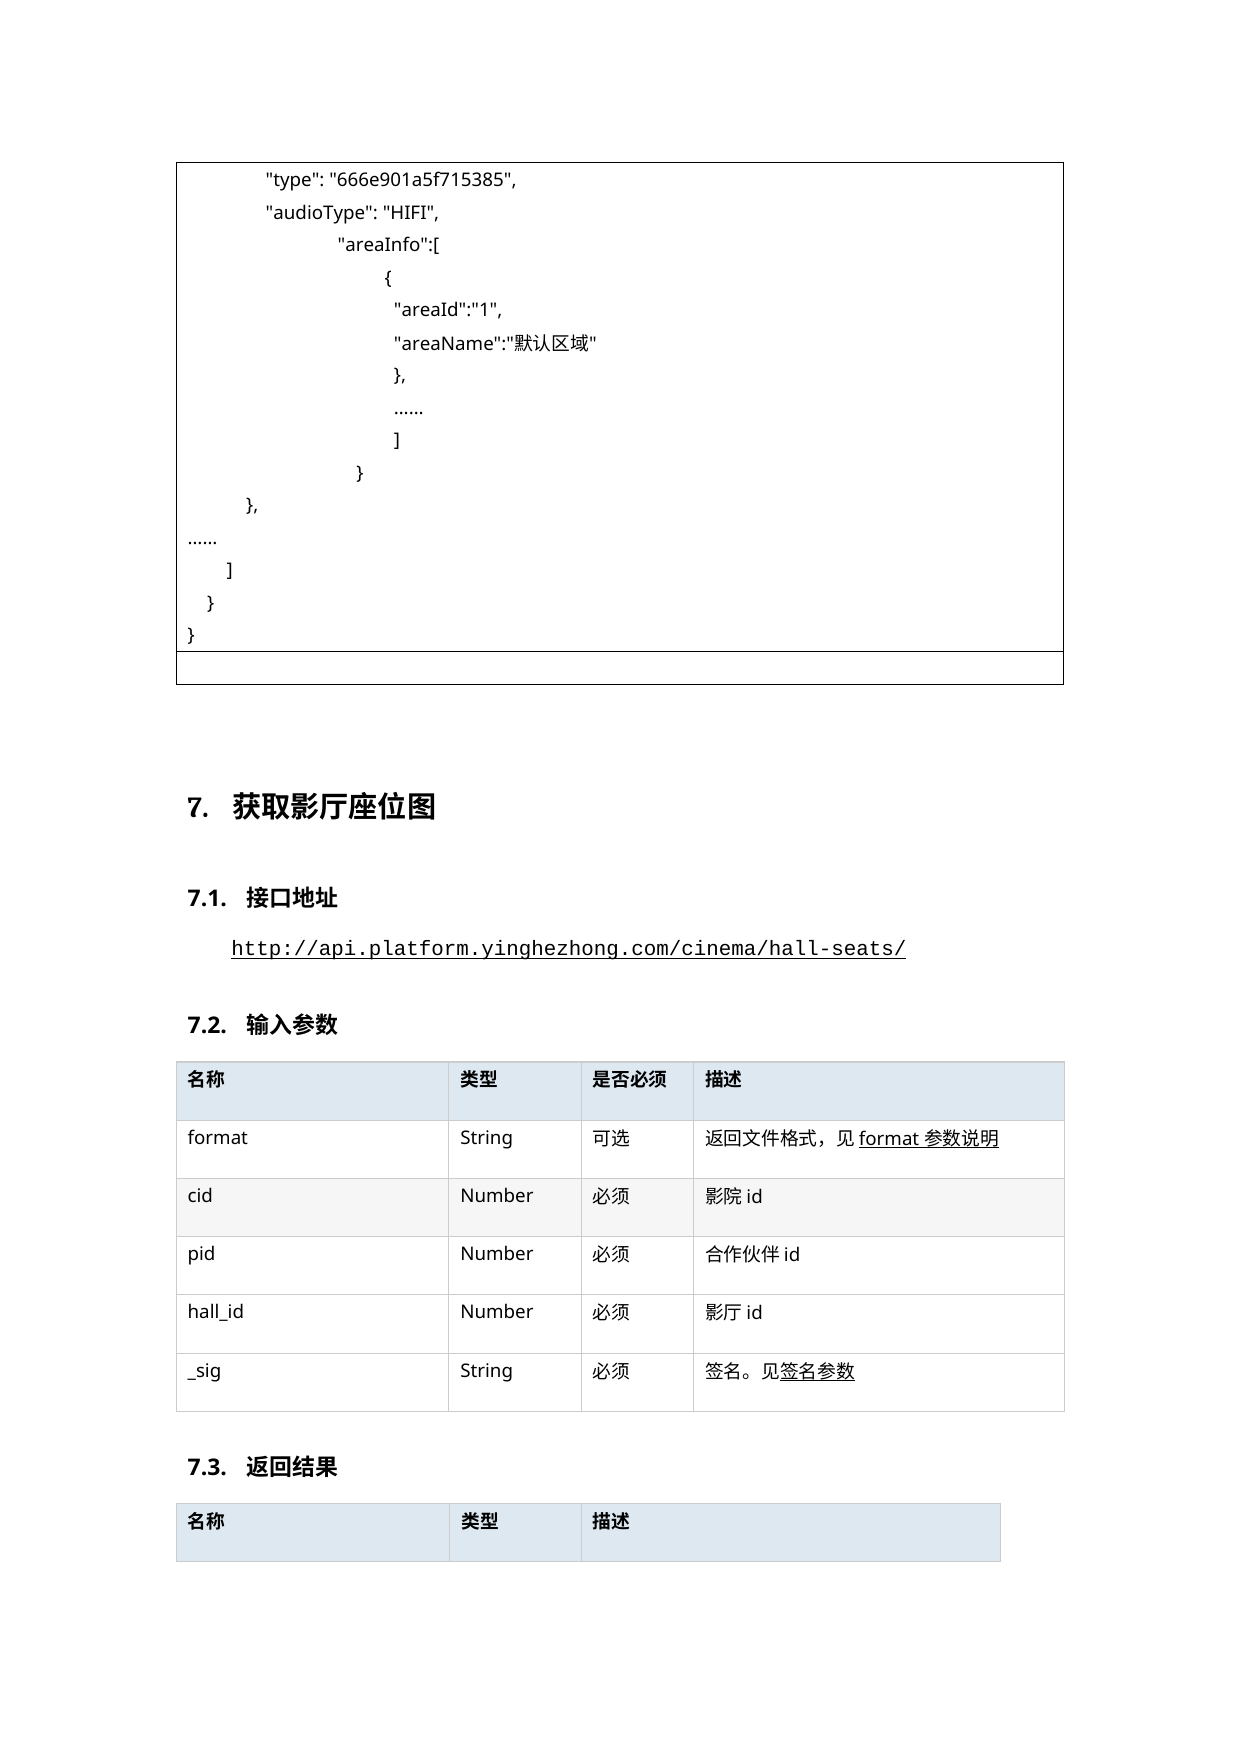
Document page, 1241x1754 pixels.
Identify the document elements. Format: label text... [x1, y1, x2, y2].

table_cell hall_id [177, 1295, 448, 1353]
table_cell 可选 [582, 1121, 693, 1178]
table_header 名称 [177, 1063, 448, 1120]
subtitle 接口地址 [187, 864, 1053, 929]
table_cell String [449, 1354, 581, 1411]
table_header 名称 [177, 1504, 449, 1561]
table_cell pid [177, 1237, 448, 1294]
subtitle 输入参数 [187, 991, 1053, 1056]
table_header 类型 [450, 1504, 581, 1561]
table_cell Number [449, 1295, 581, 1353]
table_cell 签名。见签名参数 [694, 1354, 1064, 1411]
table_cell 合作伙伴id [694, 1237, 1064, 1294]
table_cell cid [177, 1179, 448, 1236]
table_cell 必须 [582, 1179, 693, 1236]
table_cell 返回文件格式，见format 参数说明 [694, 1121, 1064, 1178]
table_cell String [449, 1121, 581, 1178]
table_header 类型 [449, 1063, 581, 1120]
subtitle 获取影厅座位图 [187, 772, 1053, 837]
table_cell 必须 [582, 1237, 693, 1294]
table_cell format [177, 1121, 448, 1178]
table_cell 必须 [582, 1354, 693, 1411]
table_cell Number [449, 1179, 581, 1236]
subtitle 返回结果 [187, 1433, 1053, 1498]
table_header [177, 163, 1063, 651]
table_cell 影厅id [694, 1295, 1064, 1353]
text http://api.platform.yinghezhong.com/cinema/hall-seats/ [187, 934, 1053, 966]
table_header 描述 [694, 1063, 1064, 1120]
table_cell Number [449, 1237, 581, 1294]
table_cell _sig [177, 1354, 448, 1411]
table_cell [177, 652, 1063, 684]
table_header 描述 [582, 1504, 1000, 1561]
table_cell 必须 [582, 1295, 693, 1353]
table_header 是否必须 [582, 1063, 693, 1120]
table_cell 影院id [694, 1179, 1064, 1236]
